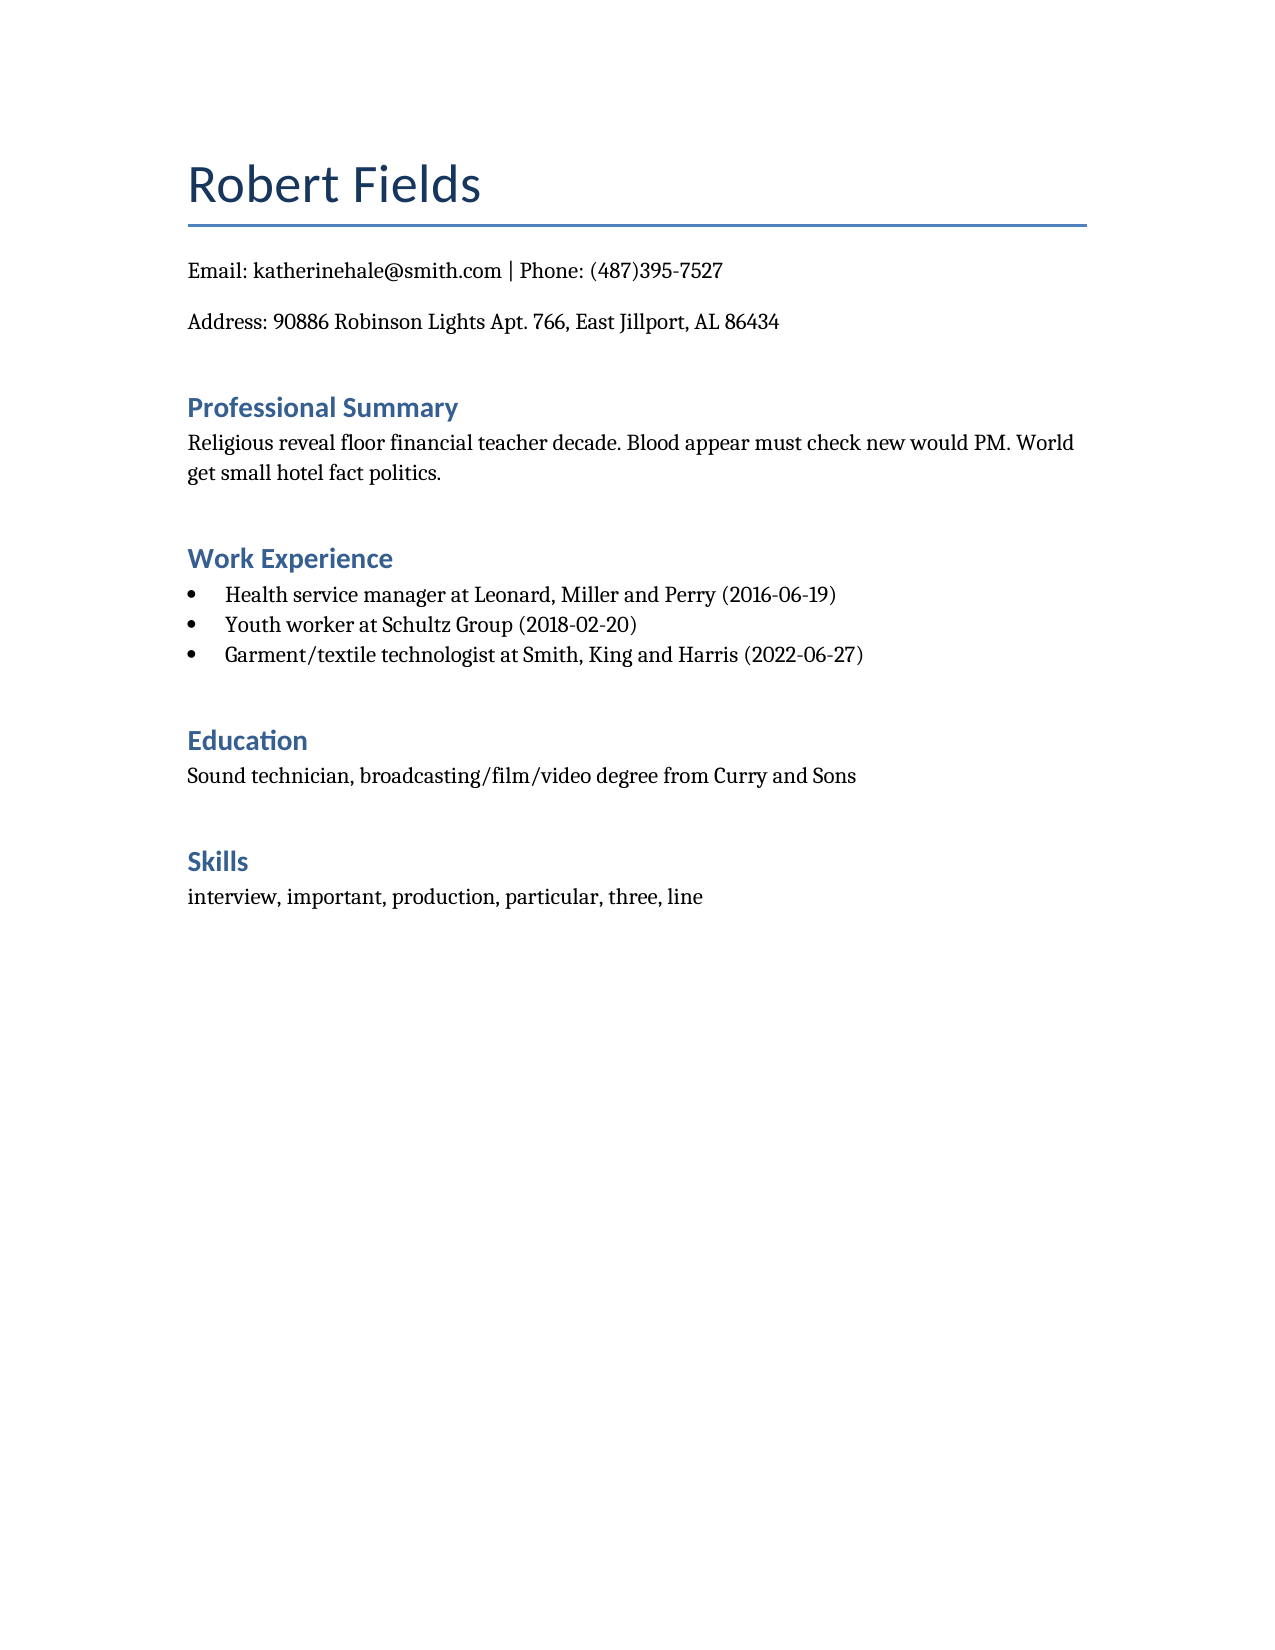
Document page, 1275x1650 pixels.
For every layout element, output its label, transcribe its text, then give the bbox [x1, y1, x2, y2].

text Address: 90886 Robinson Lights Apt. 766, East Jillport, AL 86434 [187, 309, 1087, 335]
subtitle Skills [187, 843, 1087, 879]
subtitle Work Experience [187, 540, 1087, 576]
text interview, important, production, particular, three, line [187, 884, 1087, 910]
list Garment/textile technologist at Smith, King and Harris (2022-06-27) [187, 642, 1087, 668]
title Robert Fields [187, 150, 1087, 227]
list Health service manager at Leonard, Miller and Perry (2016-06-19) [187, 581, 1087, 608]
subtitle Education [187, 722, 1087, 758]
list Youth worker at Schultz Group (2018-02-20) [187, 612, 1087, 638]
subtitle Professional Summary [187, 389, 1087, 425]
text Religious reveal floor financial teacher decade. Blood appear must check new would PM. World get small hotel fact politics. [187, 430, 1087, 487]
text Email: katherinehale@smith.com | Phone: (487)395-7527 [187, 258, 1087, 284]
text Sound technician, broadcasting/film/video degree from Curry and Sons [187, 763, 1087, 789]
